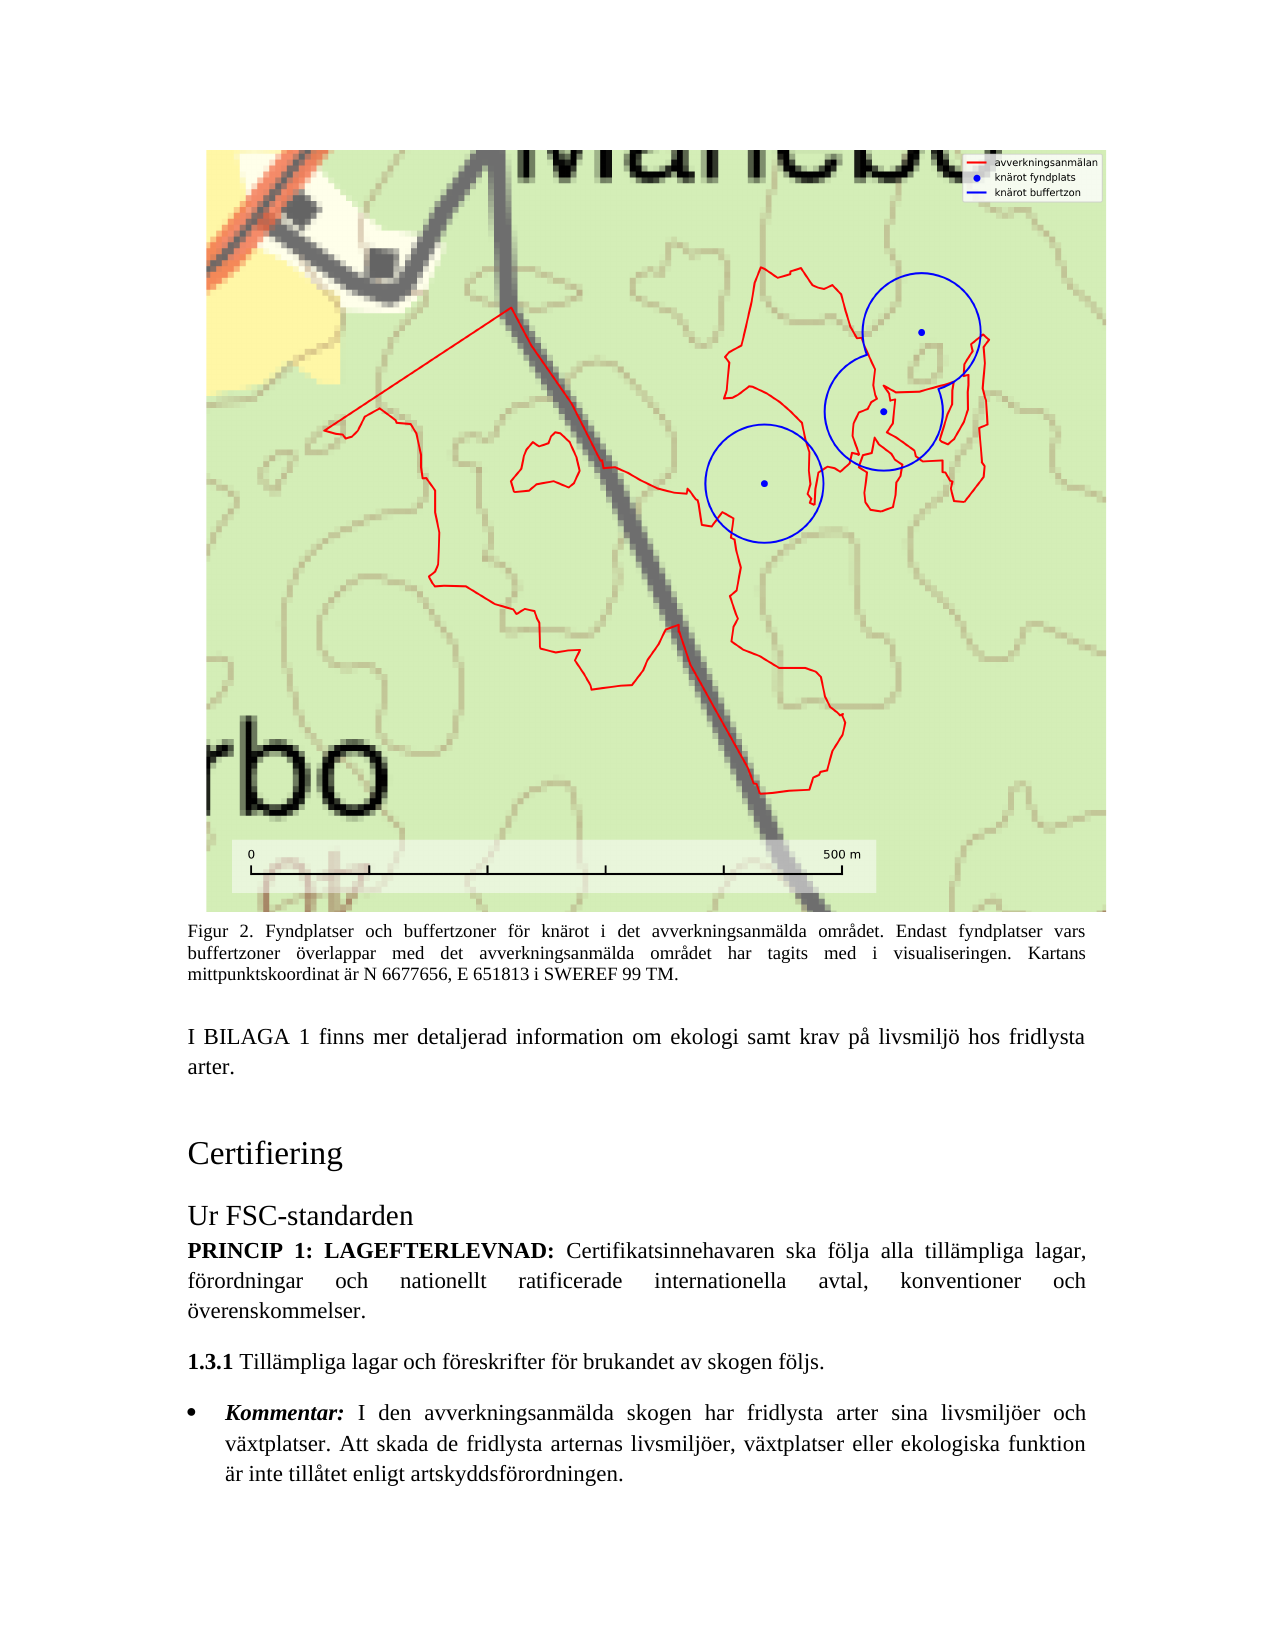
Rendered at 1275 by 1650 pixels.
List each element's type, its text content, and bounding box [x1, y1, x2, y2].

subtitle Certifiering [187, 1133, 1087, 1172]
list Kommentar: I den avverkningsanmälda skogen har fridlysta arter sina livsmiljöer och växtplatser. Att skada de fridlysta arternas livsmiljöer, växtplatser eller ekologiska funktion är inte tillåtet enligt artskyddsförordningen. [187, 1399, 1087, 1486]
subtitle Ur FSC-standarden [187, 1198, 1087, 1232]
picture [206, 150, 1107, 912]
text 1.3.1 Tillämpliga lagar och föreskrifter för brukandet av skogen följs. [187, 1348, 1087, 1375]
text PRINCIP 1: LAGEFTERLEVNAD: Certifikatsinnehavaren ska följa alla tillämpliga lagar, förordningar och nationellt ratificerade internationella avtal, konventioner och överenskommelser. [187, 1237, 1087, 1324]
text Figur 2. Fyndplatser och buffertzoner för knärot i det avverkningsanmälda området. Endast fyndplatser vars buffertzoner överlappar med det avverkningsanmälda området har tagits med i visualiseringen. Kartans mittpunktskoordinat är N 6677656, E 651813 i SWEREF 99 TM. [187, 920, 1087, 985]
text I BILAGA 1 finns mer detaljerad information om ekologi samt krav på livsmiljö hos fridlysta arter. [187, 1023, 1087, 1079]
